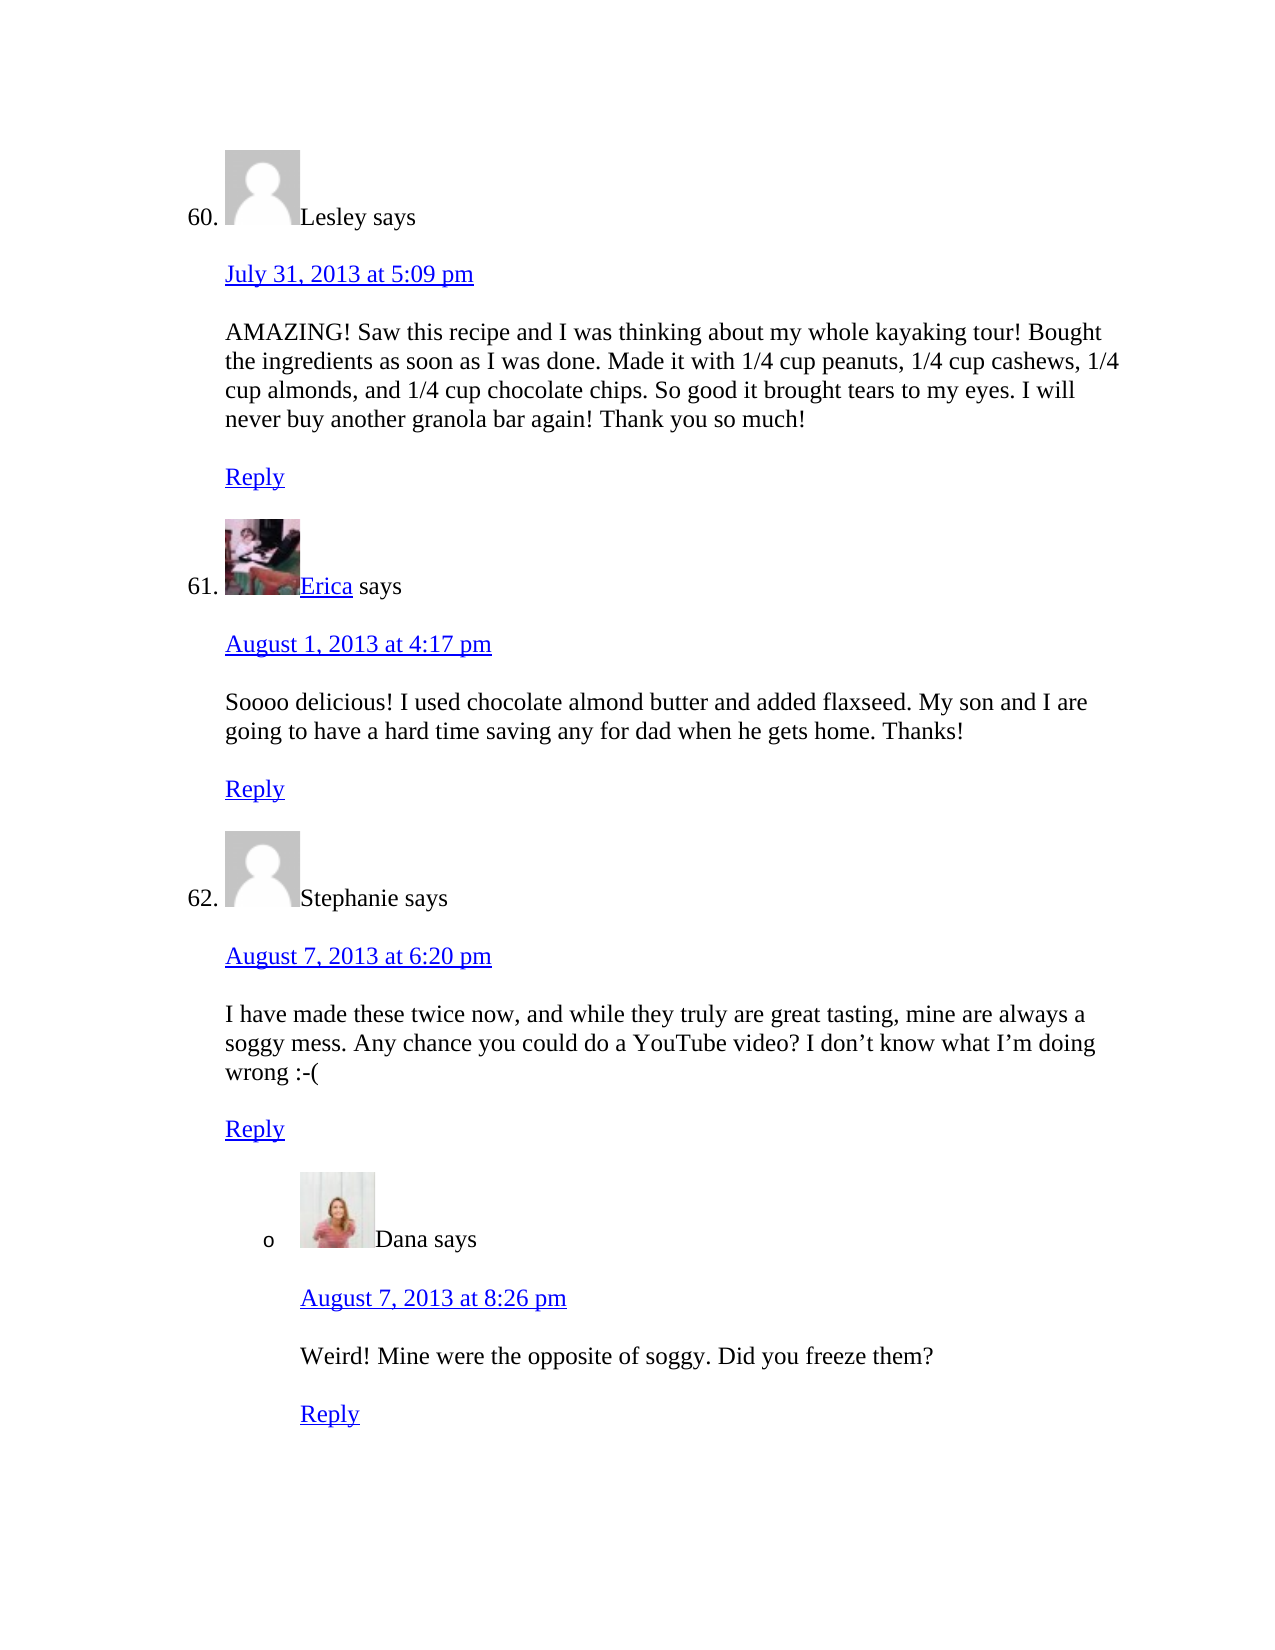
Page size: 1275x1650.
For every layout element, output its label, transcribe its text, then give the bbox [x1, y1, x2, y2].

text Reply [300, 1399, 1125, 1427]
picture [300, 1172, 375, 1248]
picture [225, 150, 300, 225]
text Reply [225, 774, 1125, 802]
text August 7, 2013 at 8:26 pm [300, 1283, 1125, 1312]
picture [225, 831, 300, 907]
list Dana says [262, 1172, 1125, 1254]
text August 1, 2013 at 4:17 pm [225, 629, 1125, 658]
text Reply [225, 1114, 1125, 1143]
text July 31, 2013 at 5:09 pm [225, 259, 1125, 288]
picture [225, 519, 300, 595]
text Weird! Mine were the opposite of soggy. Did you freeze them? [300, 1341, 1125, 1369]
text August 7, 2013 at 6:20 pm [225, 941, 1125, 970]
text Soooo delicious! I used chocolate almond butter and added flaxseed. My son and I are going to have a hard time saving any for dad when he gets home. Thanks! [225, 687, 1125, 744]
text I have made these twice now, and while they truly are great tasting, mine are always a soggy mess. Any chance you could do a YouTube video? I don’t know what I’m doing wrong :-( [225, 999, 1125, 1085]
list Lesley says [187, 150, 1125, 230]
text AMAZING! Saw this recipe and I was thinking about my whole kayaking tour! Bought the ingredients as soon as I was done. Made it with 1/4 cup peanuts, 1/4 cup cashews, 1/4 cup almonds, and 1/4 cup chocolate chips. So good it brought tears to my eyes. I will never buy another granola bar again! Thank you so much! [225, 317, 1125, 432]
text Reply [225, 462, 1125, 490]
list Stephanie says [187, 832, 1125, 912]
list Erica says [187, 519, 1125, 600]
